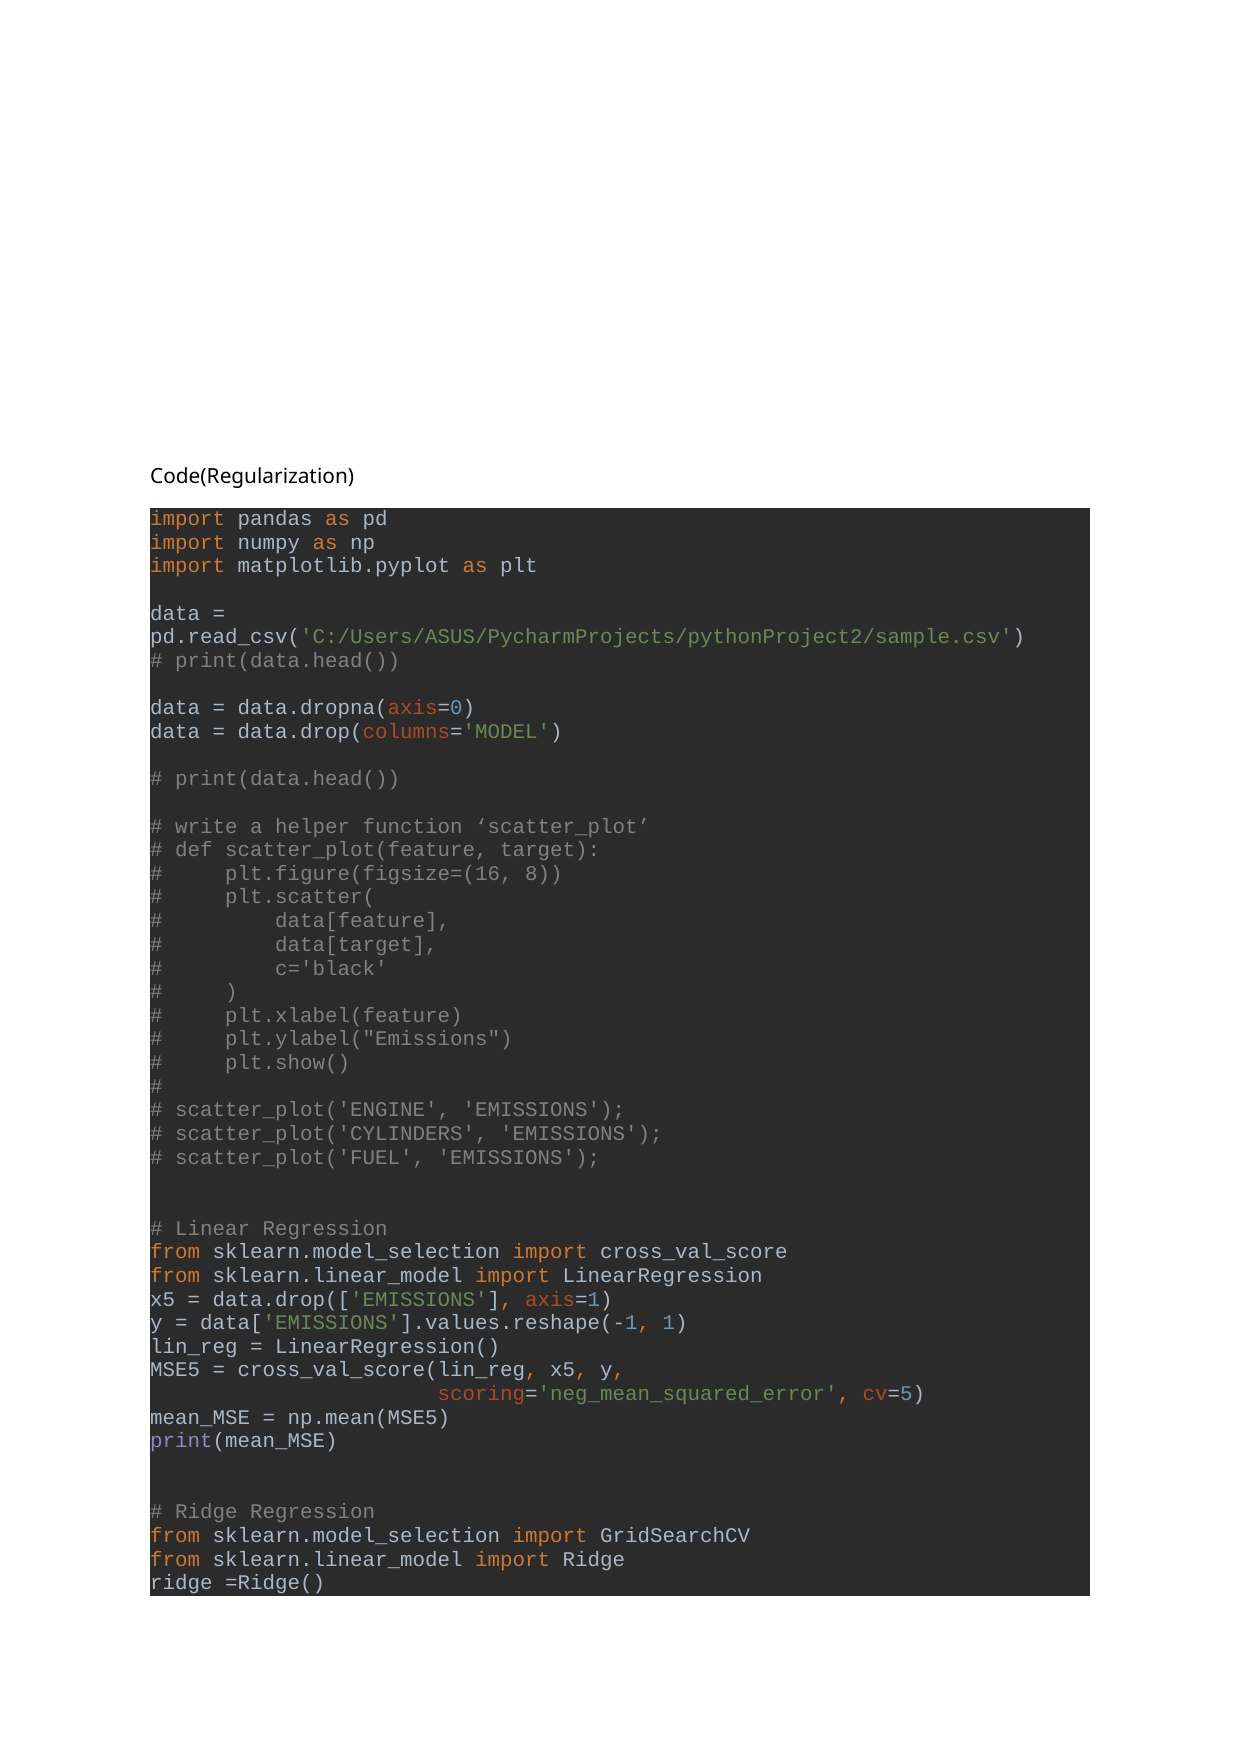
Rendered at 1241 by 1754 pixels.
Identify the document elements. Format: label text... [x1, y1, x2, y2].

text Code(Regularization) [150, 461, 1090, 489]
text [150, 508, 1090, 1596]
